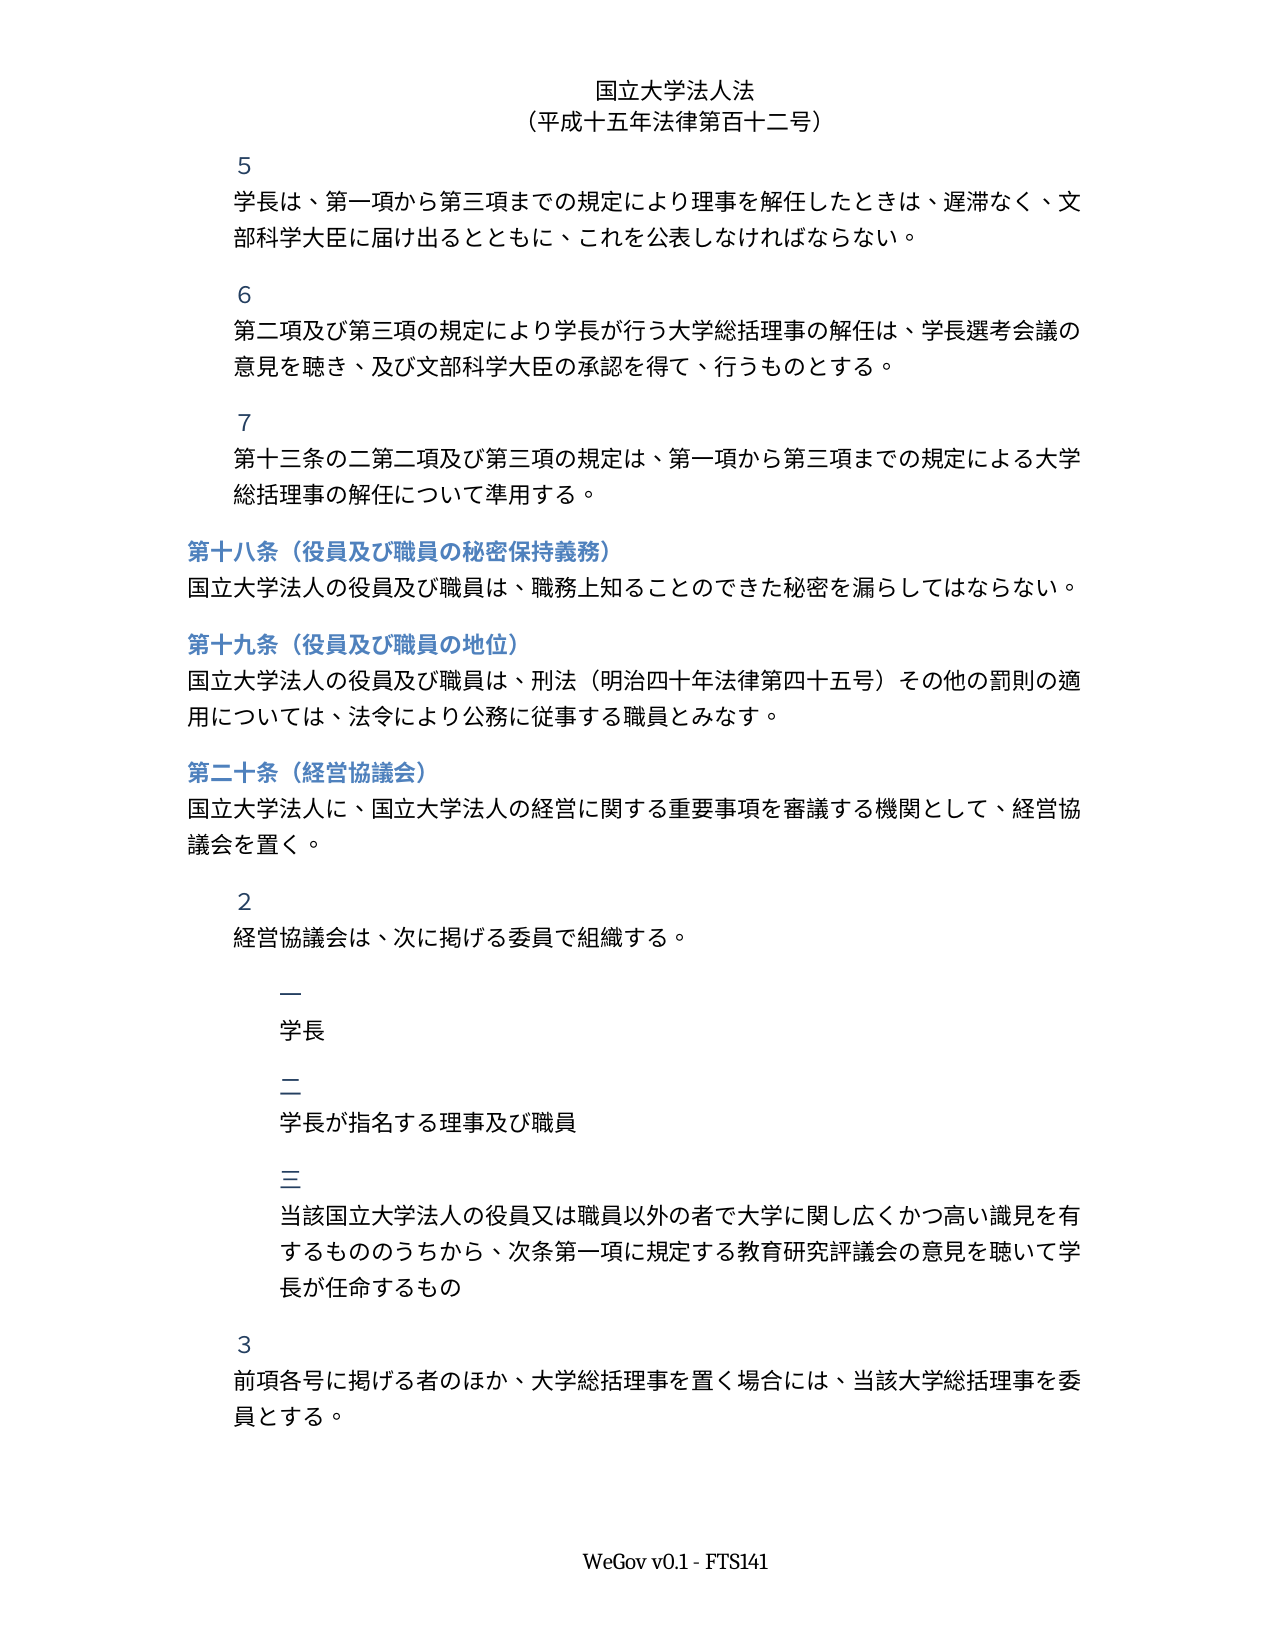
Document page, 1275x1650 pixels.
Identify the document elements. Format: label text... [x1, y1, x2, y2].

text 国立大学法人に、国立大学法人の経営に関する重要事項を審議する機関として、経営協議会を置く。 [187, 793, 1087, 860]
subtitle 三 [279, 1164, 1087, 1195]
subtitle ７ [233, 407, 1087, 438]
subtitle 第十九条（役員及び職員の地位） [187, 629, 1087, 660]
text 第二項及び第三項の規定により学長が行う大学総括理事の解任は、学長選考会議の意見を聴き、及び文部科学大臣の承認を得て、行うものとする。 [233, 314, 1087, 382]
text 学長 [279, 1014, 1087, 1046]
text 第十三条の二第二項及び第三項の規定は、第一項から第三項までの規定による大学総括理事の解任について準用する。 [233, 443, 1087, 510]
subtitle ２ [233, 886, 1087, 917]
text 国立大学法人の役員及び職員は、刑法（明治四十年法律第四十五号）その他の罰則の適用については、法令により公務に従事する職員とみなす。 [187, 664, 1087, 732]
subtitle 二 [279, 1071, 1087, 1103]
subtitle 一 [279, 979, 1087, 1010]
subtitle ３ [233, 1329, 1087, 1360]
subtitle ５ [233, 150, 1087, 181]
subtitle 第十八条（役員及び職員の秘密保持義務） [187, 536, 1087, 567]
text 当該国立大学法人の役員又は職員以外の者で大学に関し広くかつ高い識見を有するもののうちから、次条第一項に規定する教育研究評議会の意見を聴いて学長が任命するもの [279, 1200, 1087, 1303]
text 学長は、第一項から第三項までの規定により理事を解任したときは、遅滞なく、文部科学大臣に届け出るとともに、これを公表しなければならない。 [233, 186, 1087, 253]
subtitle 第二十条（経営協議会） [187, 757, 1087, 788]
text 学長が指名する理事及び職員 [279, 1107, 1087, 1138]
text 国立大学法人の役員及び職員は、職務上知ることのできた秘密を漏らしてはならない。 [187, 572, 1087, 603]
text 経営協議会は、次に掲げる委員で組織する。 [233, 922, 1087, 953]
text 前項各号に掲げる者のほか、大学総括理事を置く場合には、当該大学総括理事を委員とする。 [233, 1364, 1087, 1432]
subtitle ６ [233, 279, 1087, 310]
